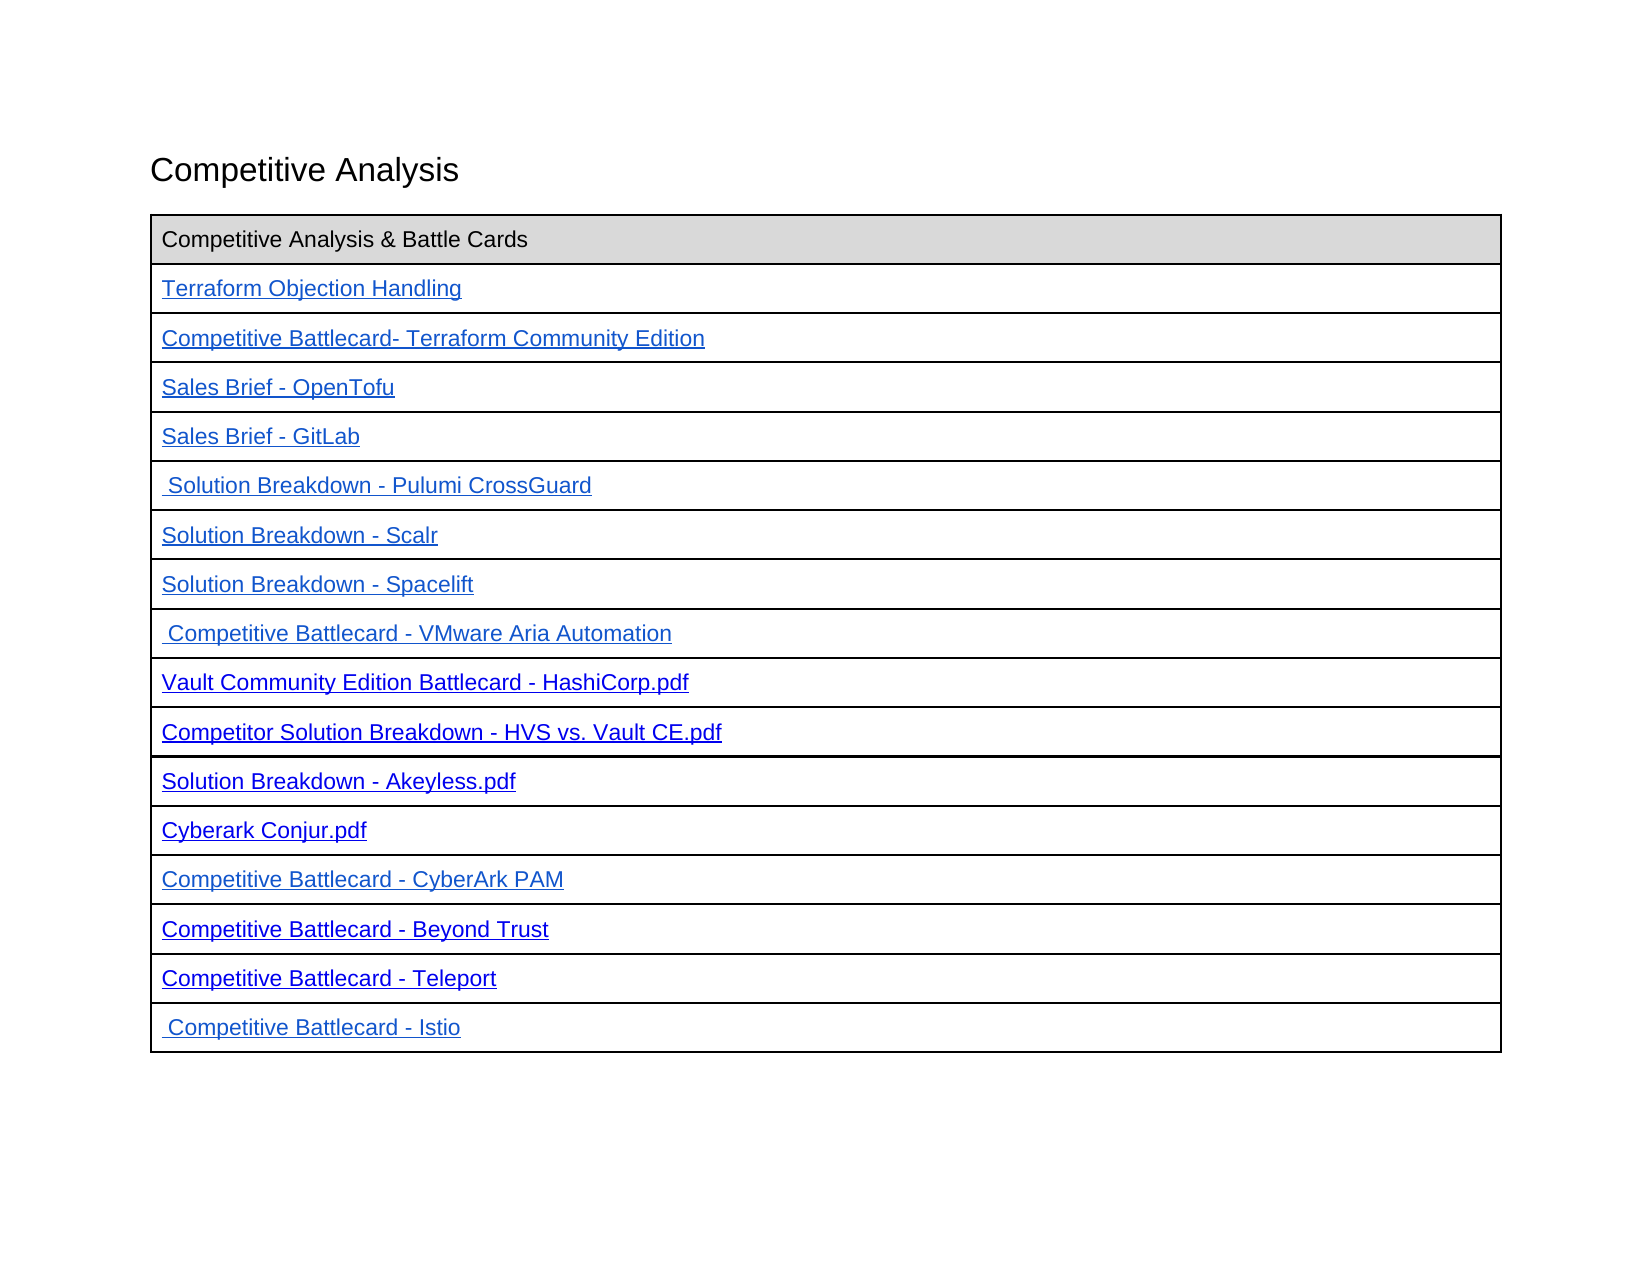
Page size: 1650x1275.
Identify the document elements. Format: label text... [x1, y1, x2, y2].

table_cell Competitive Battlecard - Beyond Trust [152, 905, 1500, 952]
table_cell Competitive Battlecard- Terraform Community Edition [152, 314, 1500, 361]
table_cell Competitive Battlecard - CyberArk PAM [152, 856, 1500, 903]
table_cell Competitive Battlecard - Teleport [152, 955, 1500, 1002]
table_cell Competitive Battlecard - VMware Aria Automation [152, 610, 1500, 657]
table_cell Vault Community Edition Battlecard - HashiCorp.pdf [152, 659, 1500, 706]
table_cell Competitive Battlecard - Istio [152, 1004, 1500, 1051]
table_cell Sales Brief - OpenTofu [152, 363, 1500, 411]
table_cell Solution Breakdown - Scalr [152, 511, 1500, 558]
table_cell Solution Breakdown - Pulumi CrossGuard [152, 462, 1500, 509]
table_cell Cyberark Conjur.pdf [152, 807, 1500, 854]
table_cell Competitor Solution Breakdown - HVS vs. Vault CE.pdf [152, 708, 1500, 755]
subtitle Competitive Analysis [150, 150, 1500, 188]
table_cell Solution Breakdown - Akeyless.pdf [152, 758, 1500, 805]
table_cell Sales Brief - GitLab [152, 413, 1500, 460]
table_cell Terraform Objection Handling [152, 265, 1500, 312]
table_cell Solution Breakdown - Spacelift [152, 560, 1500, 608]
table_header Competitive Analysis & Battle Cards [152, 216, 1500, 263]
